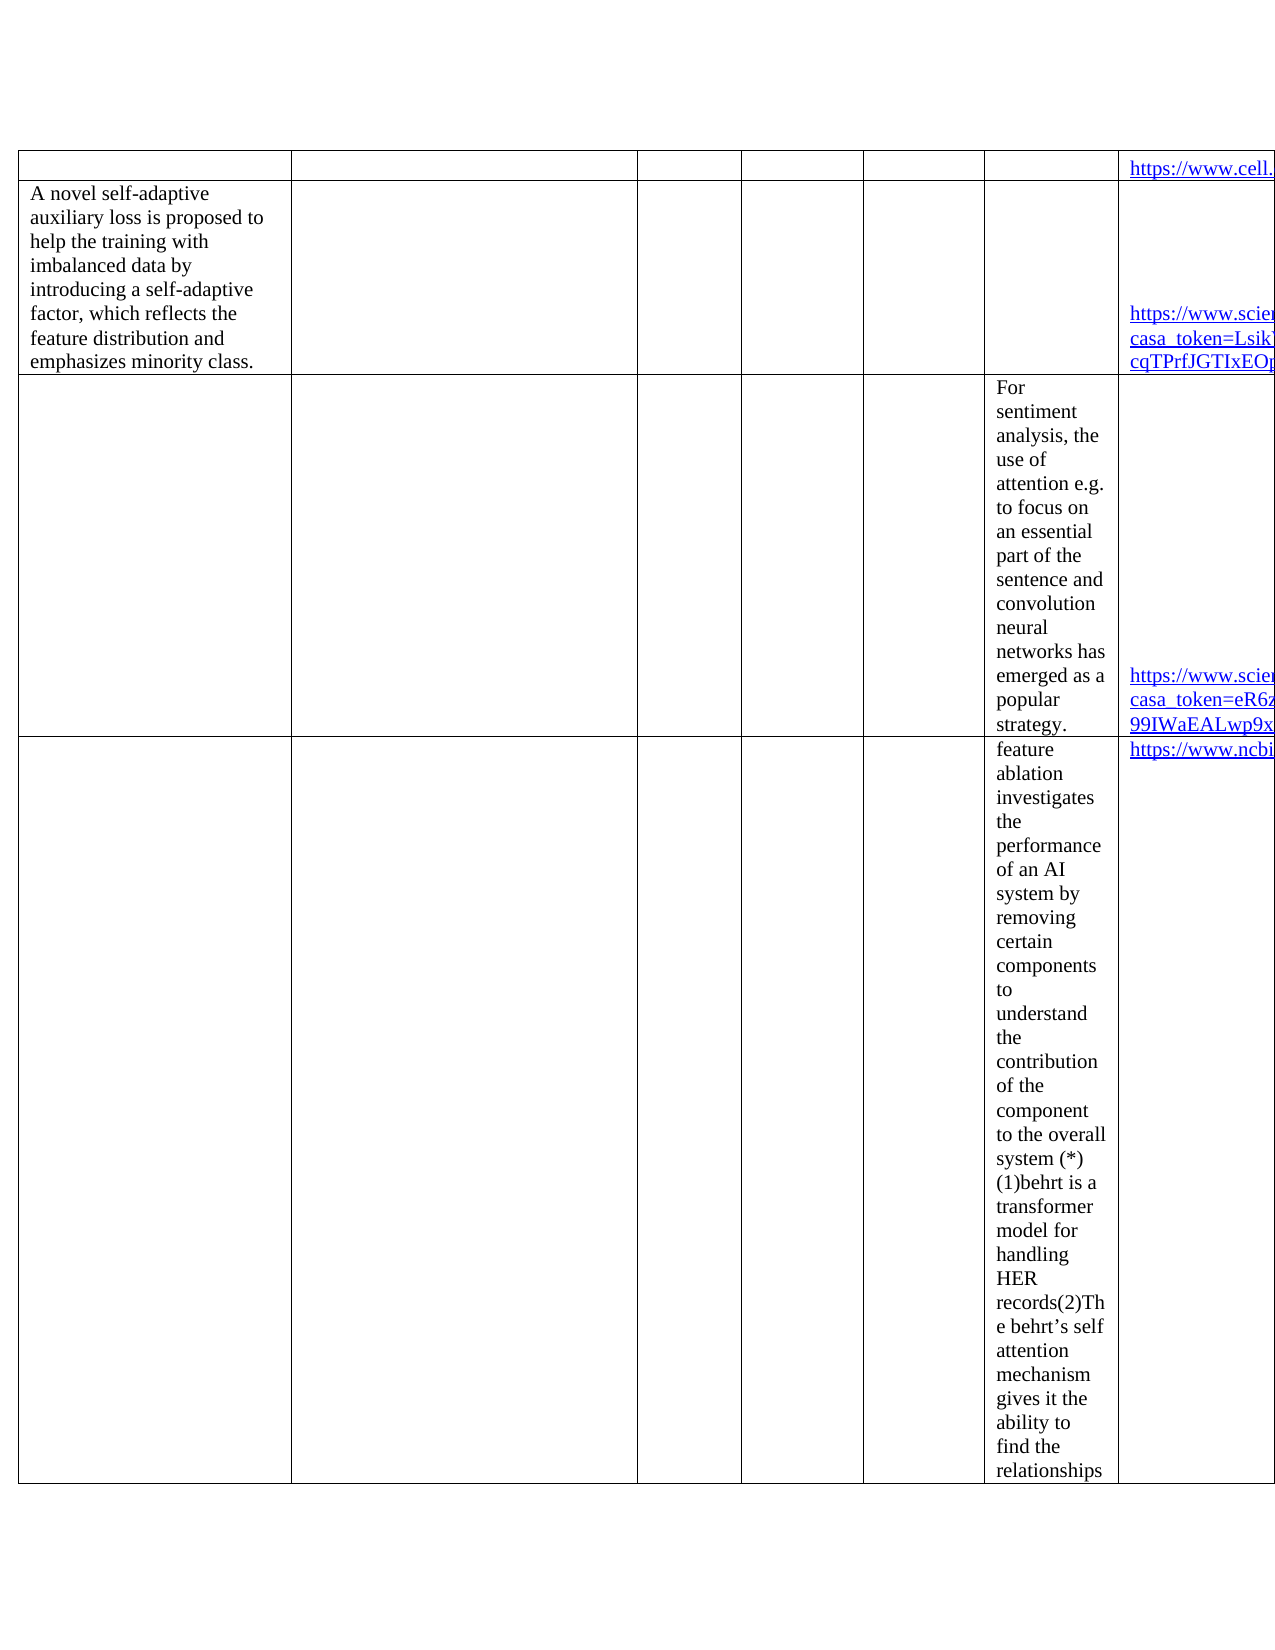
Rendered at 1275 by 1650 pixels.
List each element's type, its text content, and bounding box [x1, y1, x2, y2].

table_cell [292, 375, 637, 736]
table_cell https://www.sciencedirect.com/science/article/pii/S0378720621001610?casa_token=eR6zxPle8DwAAAAA:0-U8EH1hcZmy144Z-99IWaEALwp9x_p1lCnRc8CGmt_HhRpA8VkEDLNrwOoeYWy3k7W47GpJsSM [1119, 375, 1274, 736]
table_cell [1119, 737, 1274, 1482]
table_cell [638, 737, 741, 1482]
table_cell [19, 737, 291, 1482]
table_cell [638, 375, 741, 736]
table_cell [985, 151, 1118, 180]
table_cell [742, 737, 863, 1482]
table_cell [638, 151, 741, 180]
table_cell [742, 181, 863, 373]
table_cell [292, 181, 637, 373]
table_cell [742, 151, 863, 180]
table_cell [742, 375, 863, 736]
table_cell https://www.cell.com/patterns/pdf/S2666-3899(22)00002-2.pdf [1119, 151, 1274, 180]
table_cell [985, 737, 1118, 1482]
table_cell [864, 181, 984, 373]
table_cell [19, 375, 291, 736]
table_cell For sentiment analysis, the use of attention e.g. to focus on an essential part of the sentence and convolution neural networks has emerged as a popular strategy. [985, 375, 1118, 736]
table_cell [864, 151, 984, 180]
table_cell [638, 181, 741, 373]
table_cell [292, 151, 637, 180]
table_cell [864, 375, 984, 736]
table_cell [292, 737, 637, 1482]
table_cell [985, 181, 1118, 373]
table_cell [19, 151, 291, 180]
table_cell A novel self-adaptive auxiliary loss is proposed to help the training with imbalanced data by introducing a self-adaptive factor, which reflects the feature distribution and emphasizes minority class. [19, 181, 291, 373]
table_cell https://www.sciencedirect.com/science/article/pii/S0925231221009115?casa_token=LsikVMZ4hLAAAAAA:vDjBqxE-LhlKLGe4i50kMyUKNdzOWpwdO8DP5-cACbnz-cqTPrfJGTIxEOpfyBLc3e3s_bTV8Wg [1119, 181, 1274, 373]
table_cell [864, 737, 984, 1482]
